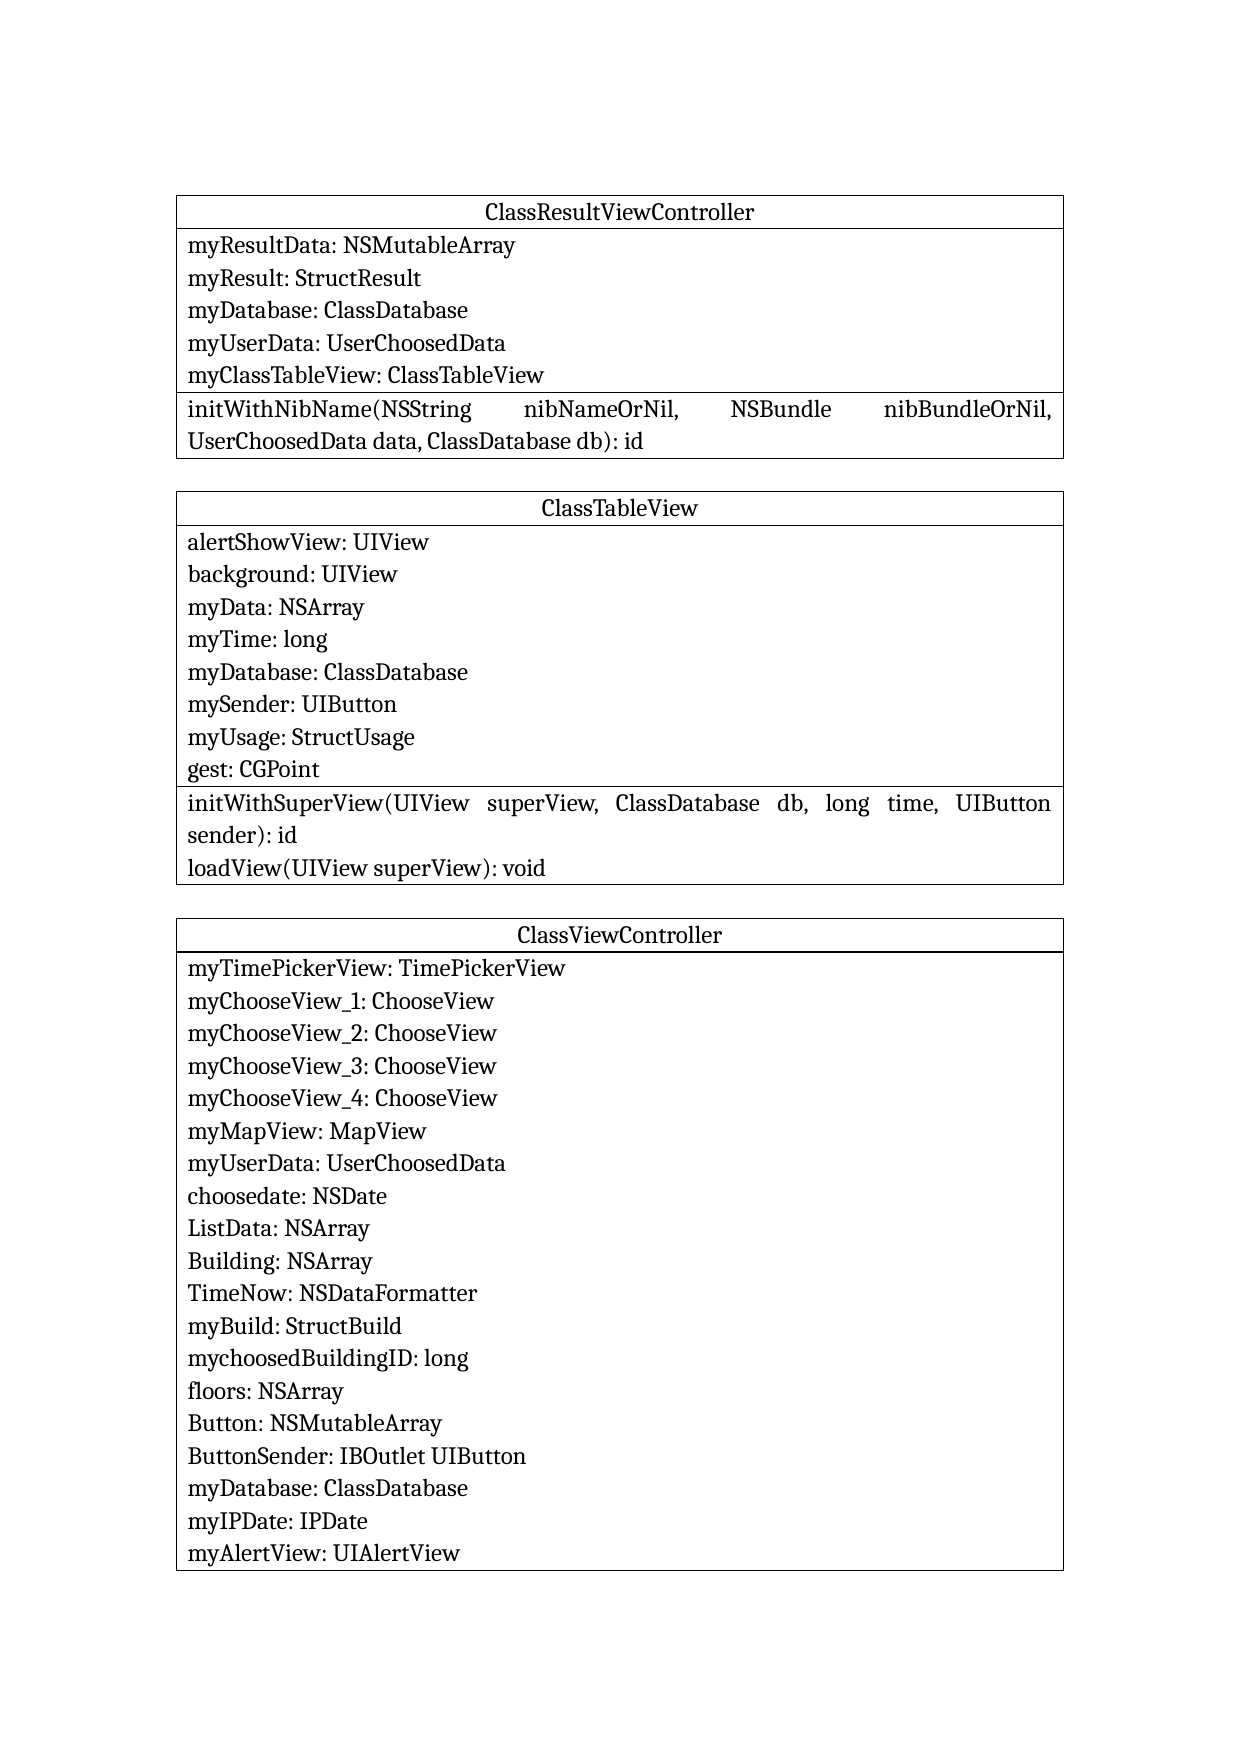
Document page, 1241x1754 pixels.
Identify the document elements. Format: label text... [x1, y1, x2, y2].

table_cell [177, 953, 1063, 1570]
table_header ClassTableView [177, 492, 1063, 525]
table_cell initWithNibName(NSString nibNameOrNil, NSBundle nibBundleOrNil, UserChoosedData data, ClassDatabase db): id [177, 393, 1063, 458]
table_cell initWithSuperView(UIView superView, ClassDatabase db, long time, UIButton sender): id loadView(UIView superView): void [177, 787, 1063, 884]
table_header ClassViewController [177, 919, 1063, 951]
table_cell alertShowView: UIView background: UIView myData: NSArray myTime: long myDatabase: ClassDatabase mySender: UIButton myUsage: StructUsage gest: CGPoint [177, 526, 1063, 786]
table_cell myResultData: NSMutableArray myResult: StructResult myDatabase: ClassDatabase myUserData: UserChoosedData myClassTableView: ClassTableView [177, 229, 1063, 392]
table_header ClassResultViewController [177, 196, 1063, 228]
